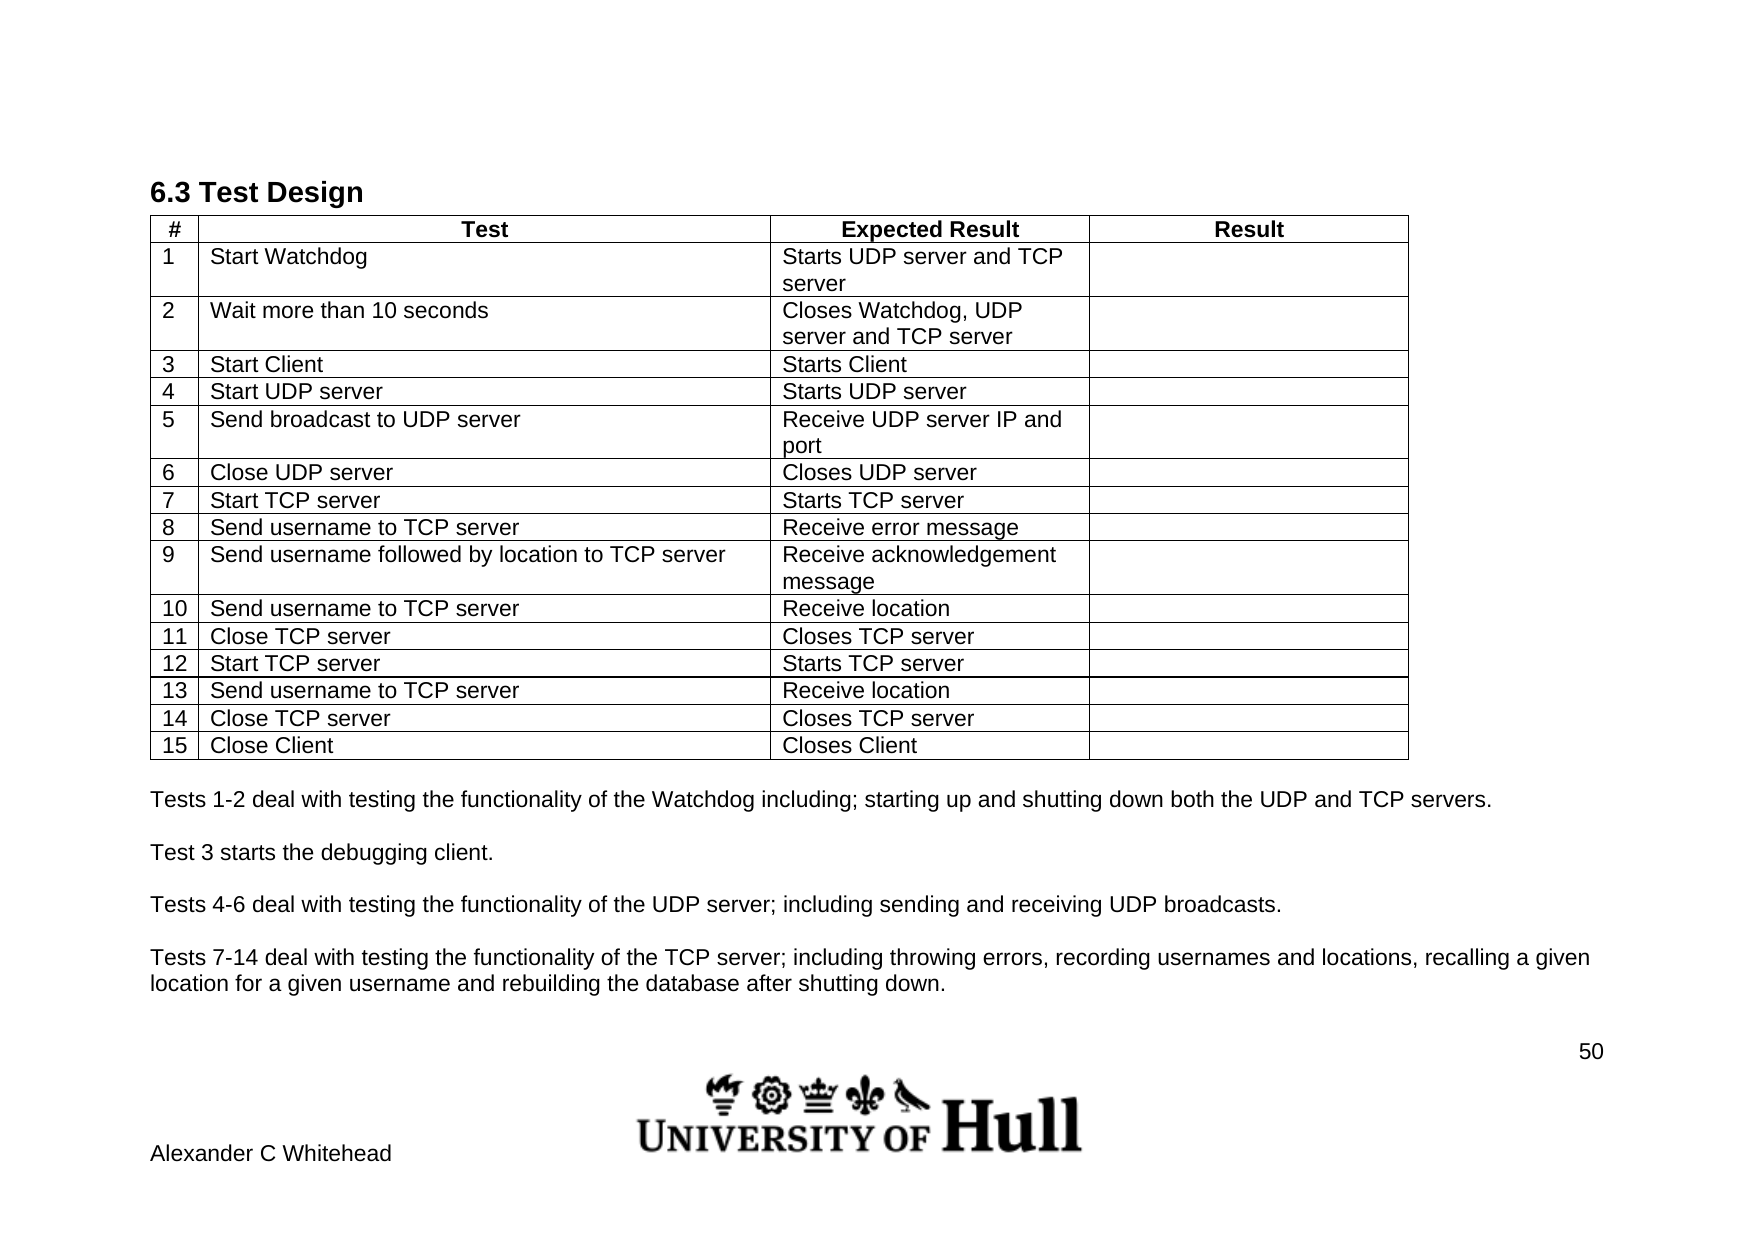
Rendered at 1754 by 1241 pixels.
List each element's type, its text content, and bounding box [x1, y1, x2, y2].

table_cell [1090, 514, 1408, 540]
table_cell [1090, 650, 1408, 676]
text Tests 4-6 deal with testing the functionality of the UDP server; including sending and receiving UDP broadcasts. [150, 891, 1604, 918]
table_cell Send username to TCP server [199, 595, 770, 622]
table_cell Starts UDP server [771, 378, 1089, 404]
table_cell 15 [151, 732, 198, 758]
table_cell Send username followed by location to TCP server [199, 541, 770, 594]
table_cell Start UDP server [199, 378, 770, 404]
text Tests 7-14 deal with testing the functionality of the TCP server; including throwing errors, recording usernames and locations, recalling a given location for a given username and rebuilding the database after shutting down. [150, 944, 1604, 997]
table_cell 8 [151, 514, 198, 540]
text Test 3 starts the debugging client. [150, 839, 1604, 865]
table_cell [1090, 541, 1408, 594]
table_cell [1090, 406, 1408, 458]
table_cell Receive location [771, 595, 1089, 622]
table_cell Receive error message [771, 514, 1089, 540]
table_cell [1090, 297, 1408, 350]
table_cell [1090, 623, 1408, 649]
table_header Test [199, 216, 770, 242]
table_cell [1090, 678, 1408, 704]
table_cell 6 [151, 459, 198, 486]
table_cell 2 [151, 297, 198, 350]
table_cell [1090, 595, 1408, 622]
table_cell Wait more than 10 seconds [199, 297, 770, 350]
table_cell Closes TCP server [771, 623, 1089, 649]
table_cell Close TCP server [199, 705, 770, 731]
table_cell 1 [151, 243, 198, 296]
table_cell [1090, 459, 1408, 486]
table_cell [1090, 732, 1408, 758]
table_cell [1090, 351, 1408, 377]
table_cell Receive acknowledgement message [771, 541, 1089, 594]
table_header Expected Result [771, 216, 1089, 242]
table_cell Starts UDP server and TCP server [771, 243, 1089, 296]
table_cell 3 [151, 351, 198, 377]
table_cell Closes Client [771, 732, 1089, 758]
table_cell 11 [151, 623, 198, 649]
subtitle Test Design [150, 175, 1604, 208]
table_cell Starts Client [771, 351, 1089, 377]
table_cell Closes UDP server [771, 459, 1089, 486]
table_cell [1090, 378, 1408, 404]
table_cell Send username to TCP server [199, 514, 770, 540]
table_cell Start TCP server [199, 650, 770, 676]
table_cell Close Client [199, 732, 770, 758]
table_cell [1090, 487, 1408, 513]
picture [630, 1064, 1091, 1162]
table_cell 14 [151, 705, 198, 731]
text Tests 1-2 deal with testing the functionality of the Watchdog including; starting up and shutting down both the UDP and TCP servers. [150, 786, 1604, 812]
table_cell Close TCP server [199, 623, 770, 649]
table_cell Closes Watchdog, UDP server and TCP server [771, 297, 1089, 350]
table_cell Starts TCP server [771, 487, 1089, 513]
table_cell 4 [151, 378, 198, 404]
table_cell Receive location [771, 678, 1089, 704]
table_cell Closes TCP server [771, 705, 1089, 731]
table_cell 7 [151, 487, 198, 513]
table_cell Send broadcast to UDP server [199, 406, 770, 458]
table_cell Starts TCP server [771, 650, 1089, 676]
table_cell 12 [151, 650, 198, 676]
table_cell 13 [151, 678, 198, 704]
table_header # [151, 216, 198, 242]
table_cell 5 [151, 406, 198, 458]
table_cell Send username to TCP server [199, 678, 770, 704]
table_header Result [1090, 216, 1408, 242]
table_cell Start Watchdog [199, 243, 770, 296]
table_cell Start TCP server [199, 487, 770, 513]
table_cell Start Client [199, 351, 770, 377]
table_cell Close UDP server [199, 459, 770, 486]
table_cell 9 [151, 541, 198, 594]
table_cell Receive UDP server IP and port [771, 406, 1089, 458]
table_cell [1090, 705, 1408, 731]
table_cell [1090, 243, 1408, 296]
table_cell 10 [151, 595, 198, 622]
